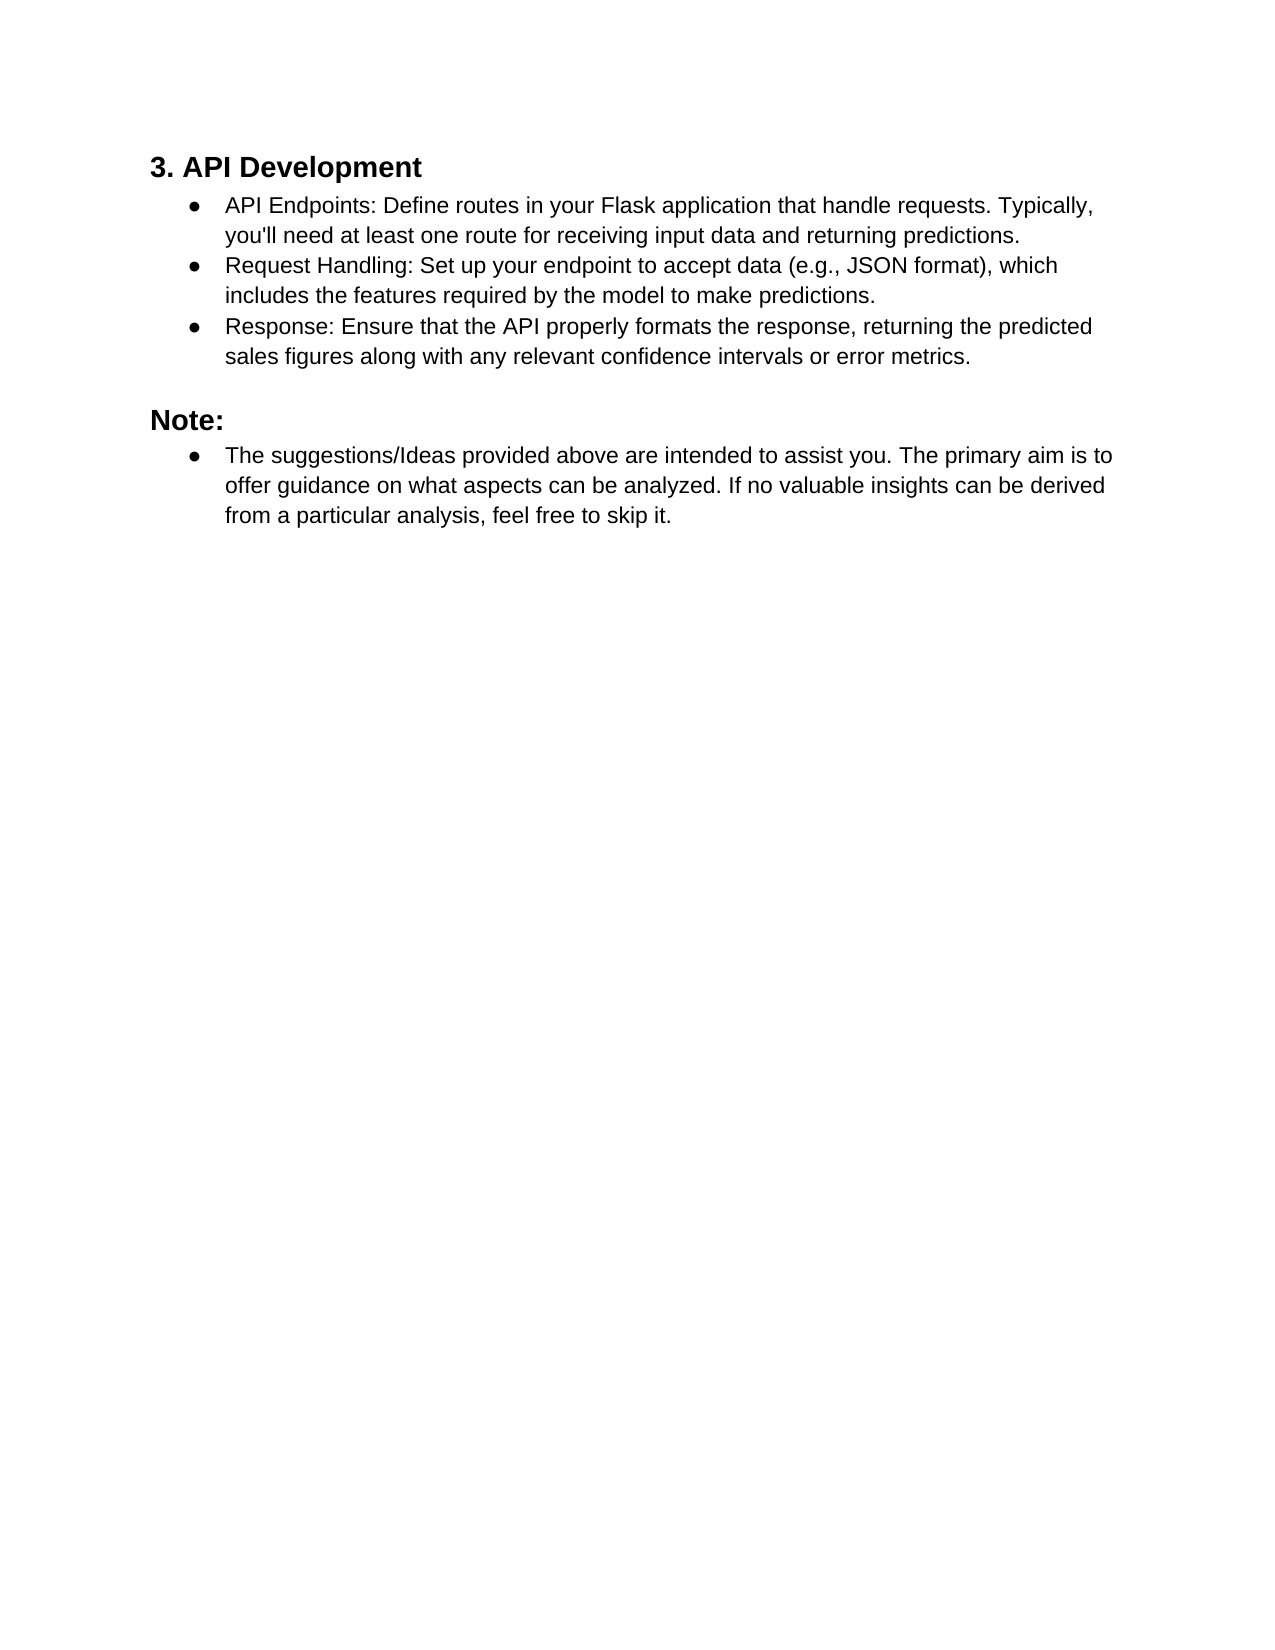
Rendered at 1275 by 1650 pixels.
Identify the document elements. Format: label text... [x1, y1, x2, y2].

subtitle 3. API Development [150, 150, 1125, 183]
list The suggestions/Ideas provided above are intended to assist you. The primary aim is to offer guidance on what aspects can be analyzed. If no valuable insights can be derived from a particular analysis, feel free to skip it. [187, 442, 1125, 529]
list Response: Ensure that the API properly formats the response, returning the predicted sales figures along with any relevant confidence intervals or error metrics. [187, 313, 1125, 369]
list Request Handling: Set up your endpoint to accept data (e.g., JSON format), which includes the features required by the model to make predictions. [187, 252, 1125, 309]
list API Endpoints: Define routes in your Flask application that handle requests. Typically, you'll need at least one route for receiving input data and returning predictions. [187, 192, 1125, 248]
text Note: [150, 403, 1125, 437]
